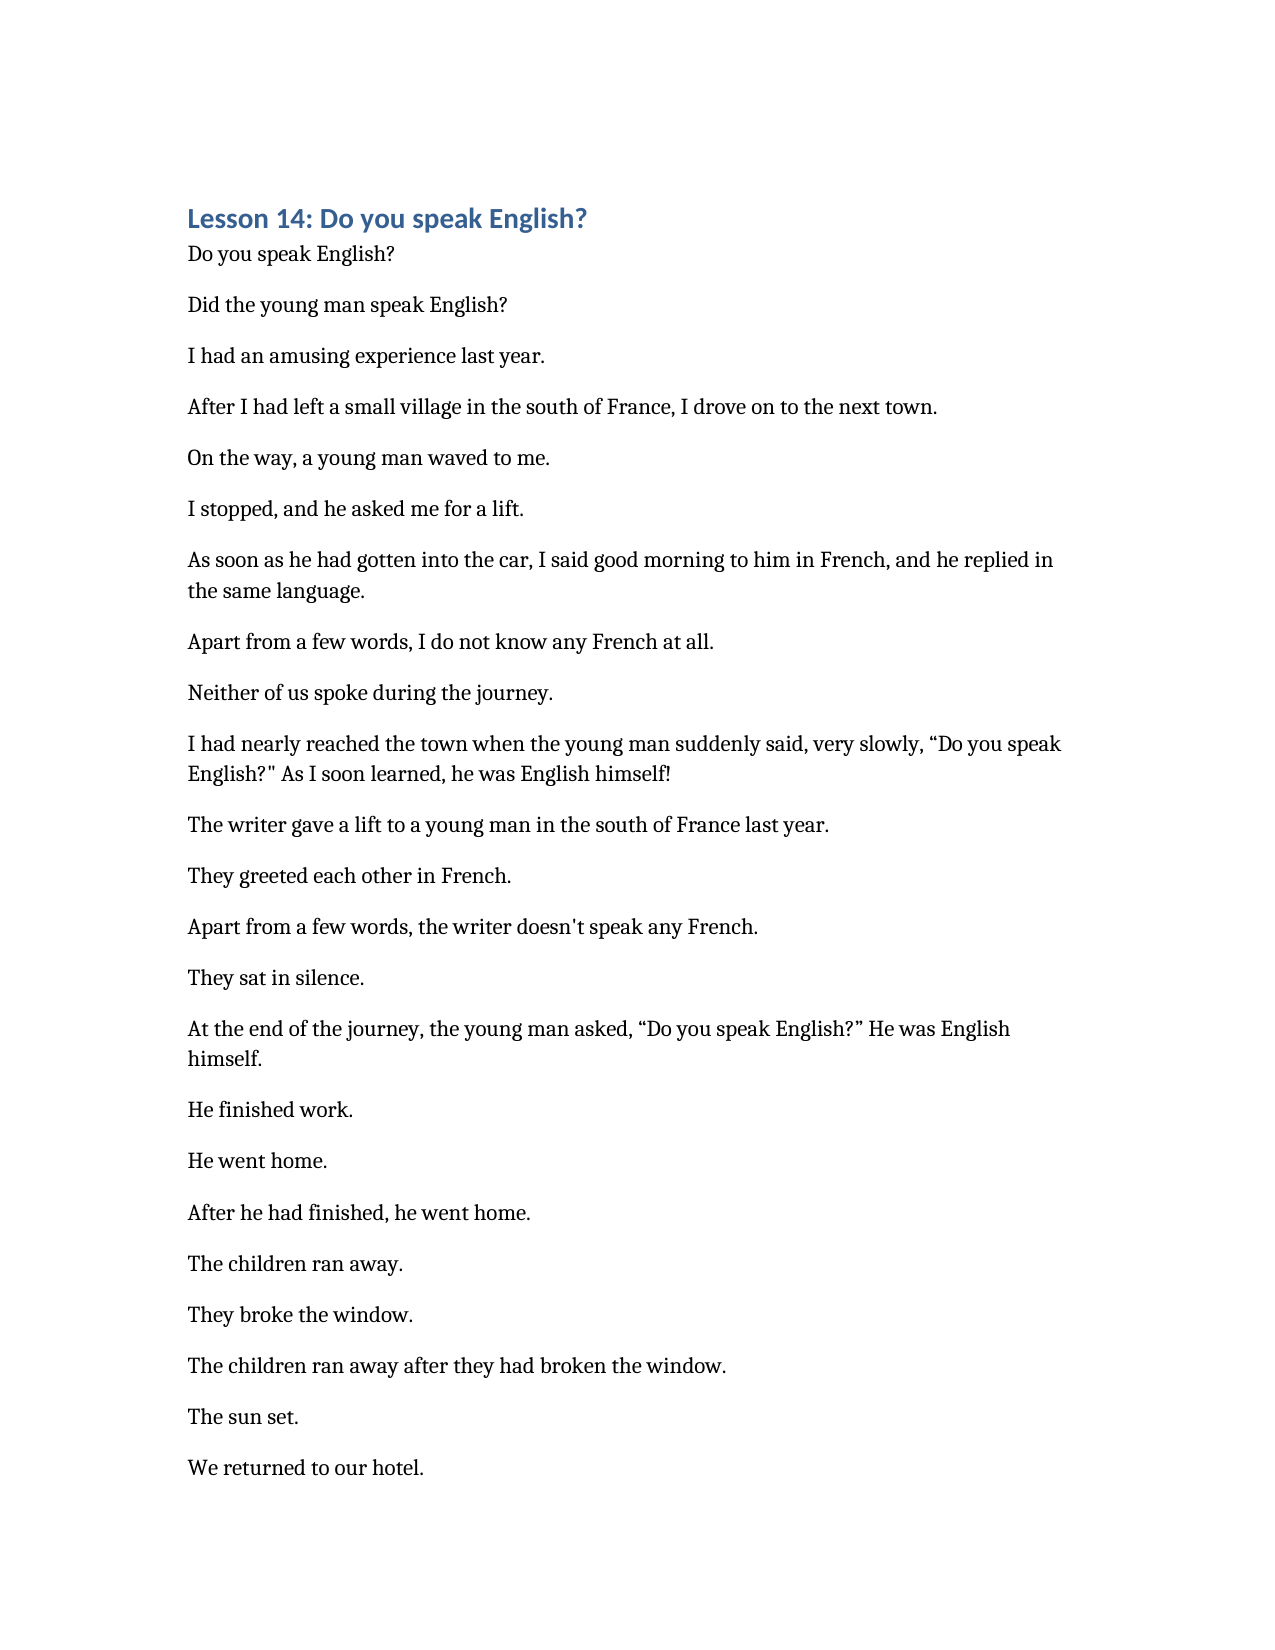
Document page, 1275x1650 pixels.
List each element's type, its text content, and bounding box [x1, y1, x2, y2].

text The writer gave a lift to a young man in the south of France last year. [187, 812, 1087, 838]
subtitle Lesson 14: Do you speak English? [187, 200, 1087, 236]
text I had nearly reached the town when the young man suddenly said, very slowly, “Do you speak English?" As I soon learned, he was English himself! [187, 731, 1087, 787]
text The children ran away. [187, 1250, 1087, 1277]
text The sun set. [187, 1403, 1087, 1430]
text After he had finished, he went home. [187, 1199, 1087, 1226]
text After I had left a small village in the south of France, I drove on to the next town. [187, 394, 1087, 420]
text Apart from a few words, the writer doesn't speak any French. [187, 914, 1087, 940]
text On the way, a young man waved to me. [187, 445, 1087, 471]
text At the end of the journey, the young man asked, “Do you speak English?” He was English himself. [187, 1016, 1087, 1072]
text We returned to our hotel. [187, 1454, 1087, 1481]
text Neither of us spoke during the journey. [187, 679, 1087, 706]
text They sat in silence. [187, 965, 1087, 991]
text Apart from a few words, I do not know any French at all. [187, 628, 1087, 655]
text I stopped, and he asked me for a lift. [187, 496, 1087, 522]
text Do you speak English? [187, 241, 1087, 267]
text As soon as he had gotten into the car, I said good morning to him in French, and he replied in the same language. [187, 547, 1087, 604]
text The children ran away after they had broken the window. [187, 1352, 1087, 1379]
text They greeted each other in French. [187, 863, 1087, 889]
text I had an amusing experience last year. [187, 343, 1087, 369]
text They broke the window. [187, 1301, 1087, 1328]
text Did the young man speak English? [187, 292, 1087, 318]
text He went home. [187, 1148, 1087, 1174]
text He finished work. [187, 1097, 1087, 1123]
